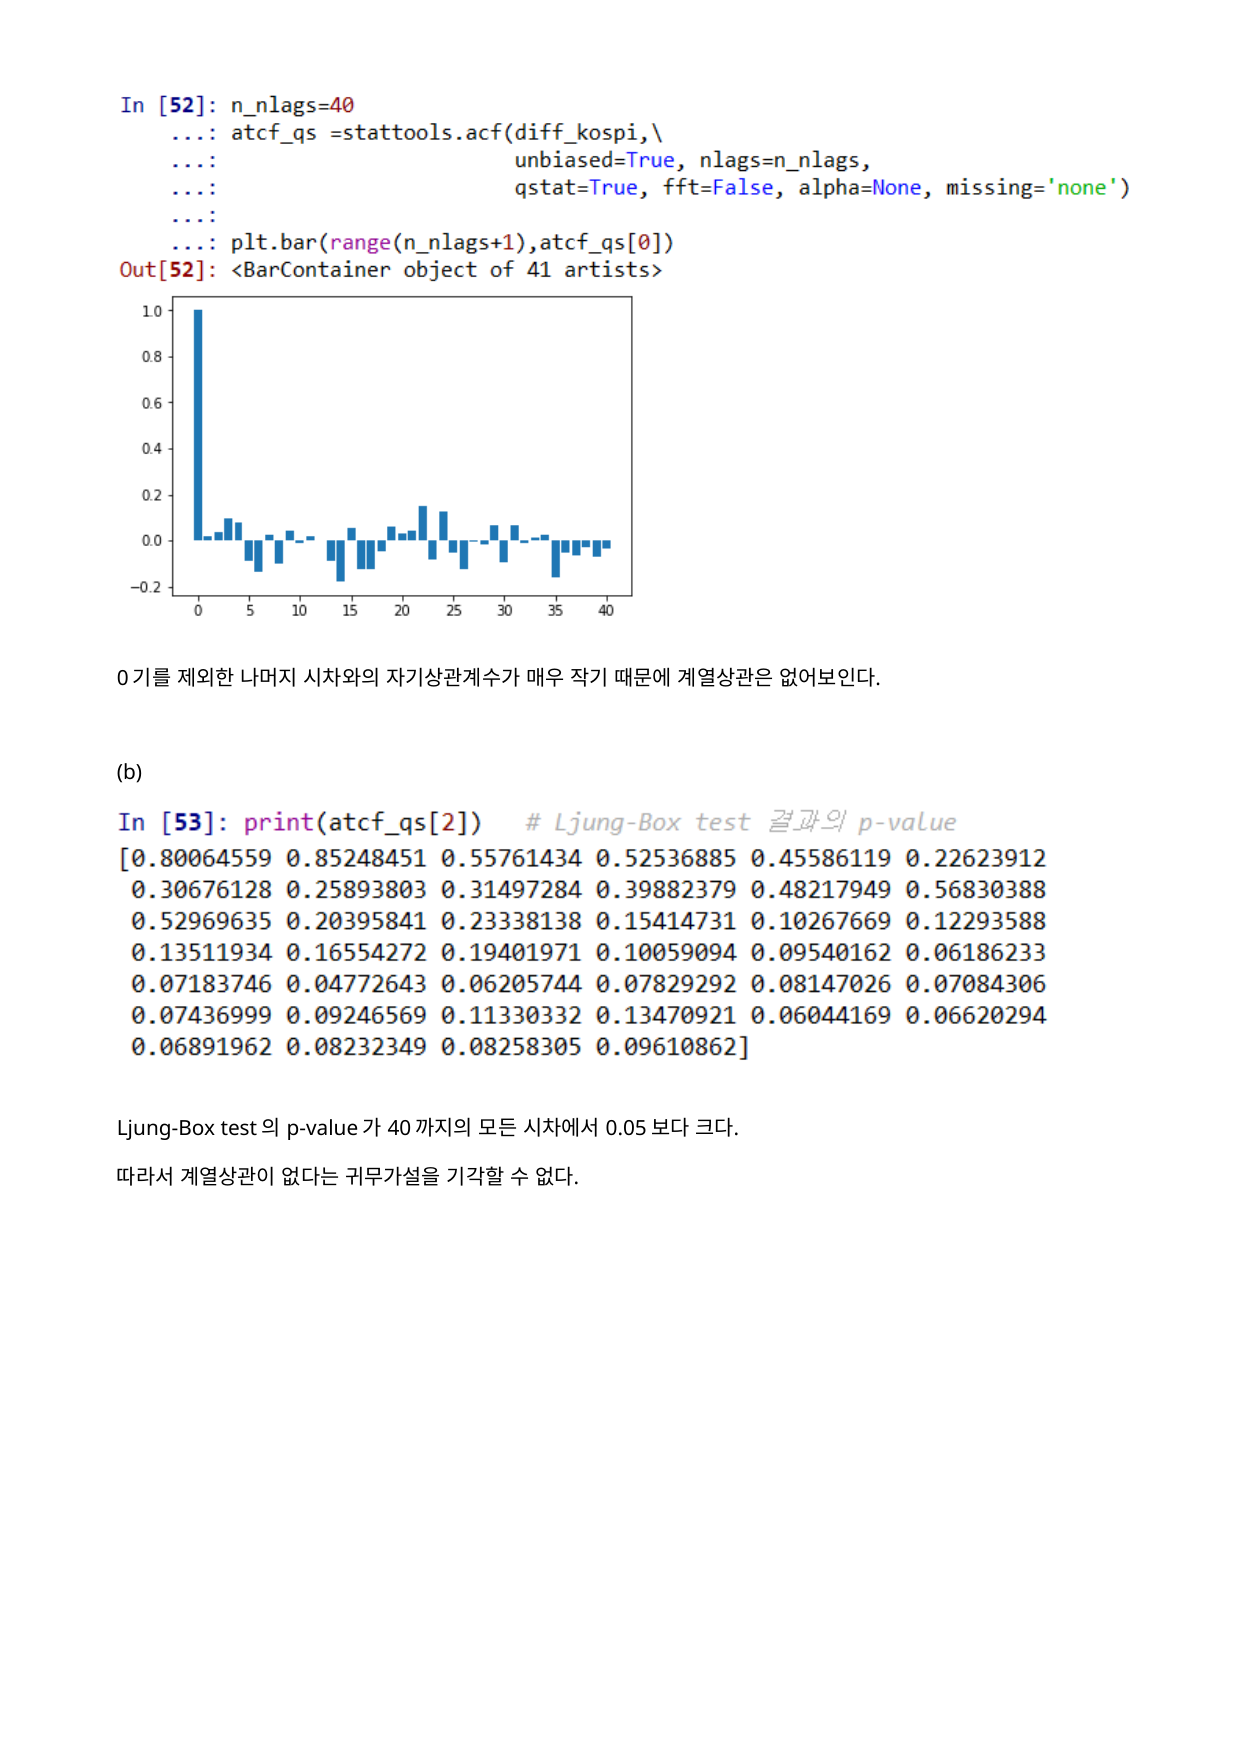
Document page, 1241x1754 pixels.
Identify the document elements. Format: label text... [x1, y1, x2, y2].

picture [116, 804, 1128, 1093]
text (b) [117, 757, 1165, 786]
text 따라서 계열상관이 없다는 귀무가설을 기각할 수 없다. [117, 1161, 1165, 1191]
text Ljung-Box test의 p-value가 40까지의 모든 시차에서 0.05보다 크다. [117, 1111, 1165, 1141]
text 0기를 제외한 나머지 시차와의 자기상관계수가 매우 작기 때문에 계열상관은 없어보인다. [117, 661, 1165, 691]
picture [116, 75, 1207, 642]
